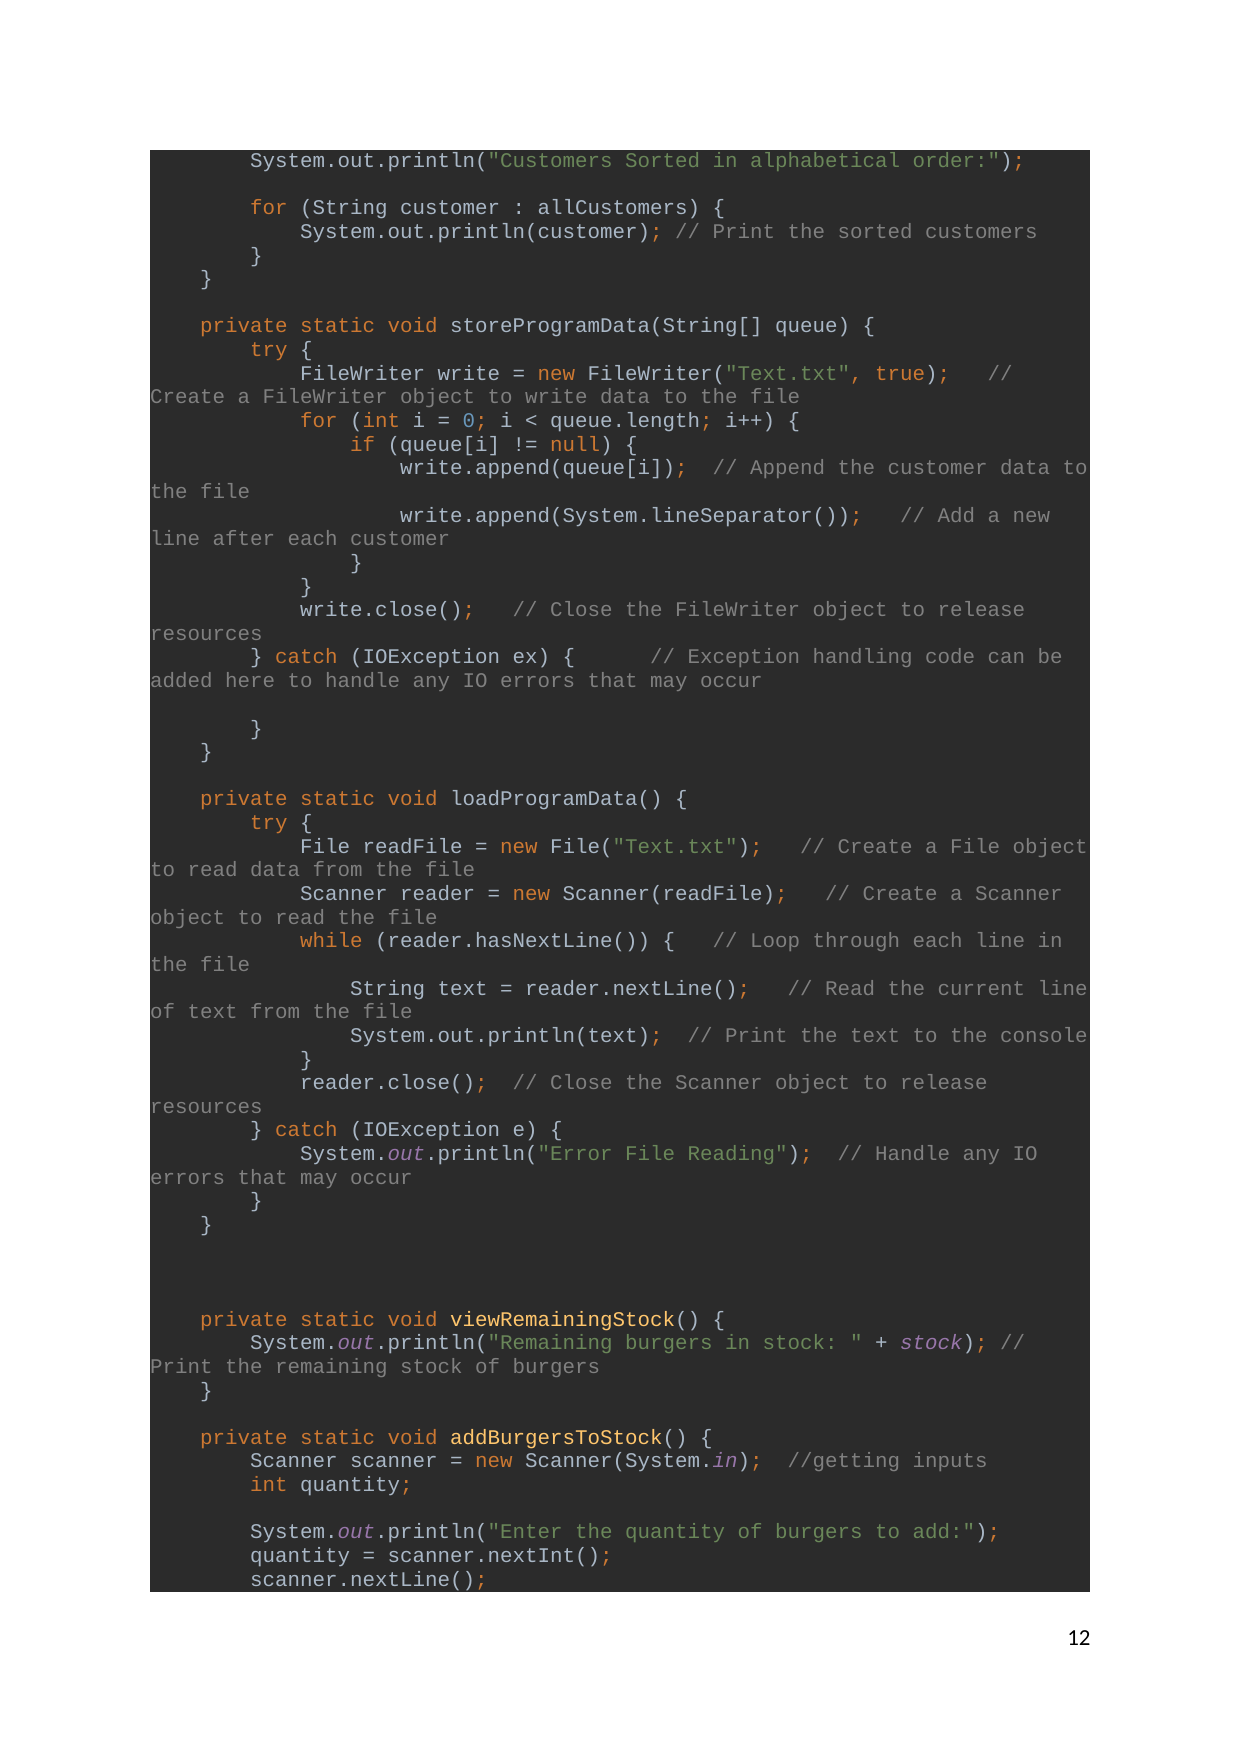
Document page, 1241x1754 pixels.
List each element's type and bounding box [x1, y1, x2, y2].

text [150, 150, 1090, 1592]
